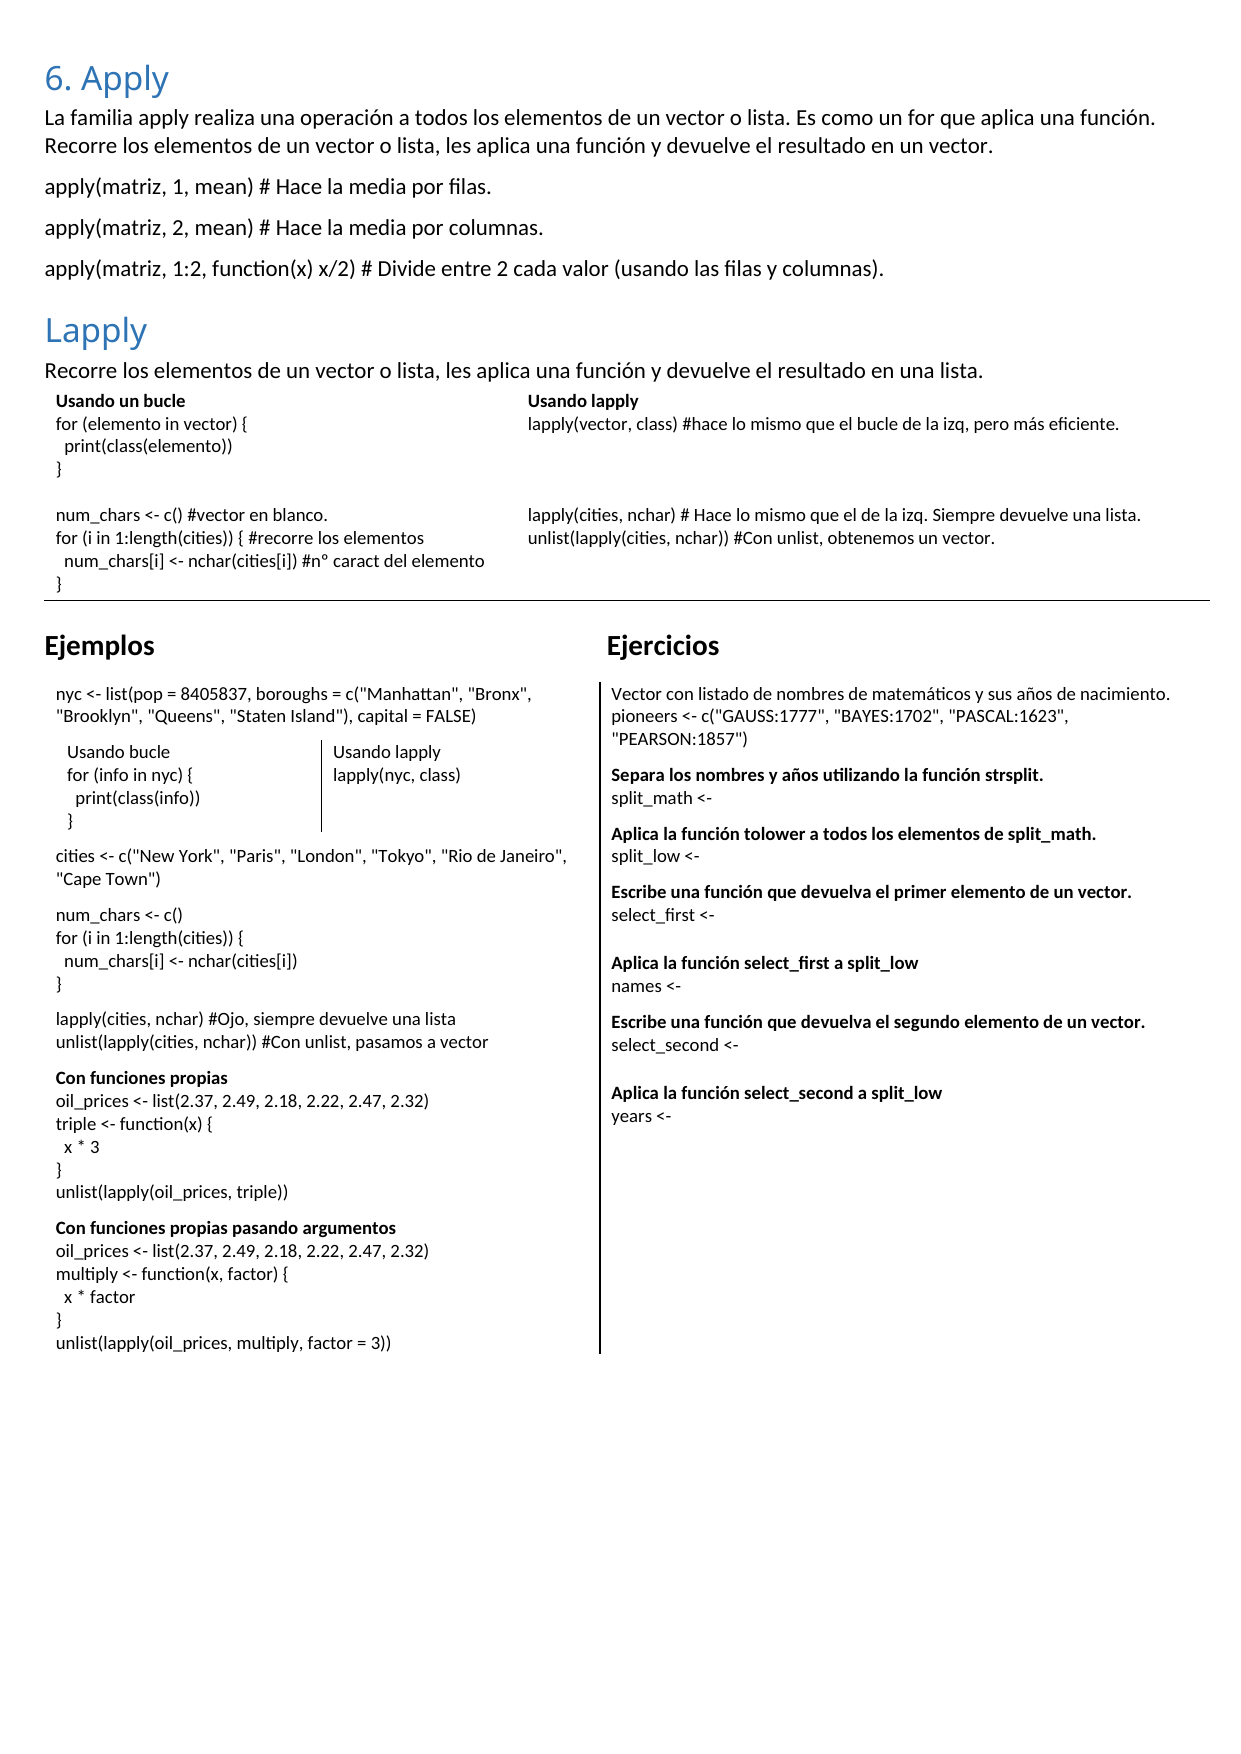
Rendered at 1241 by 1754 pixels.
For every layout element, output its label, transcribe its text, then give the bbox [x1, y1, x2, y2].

table_header Usando lapply lapply(vector, class) #hace lo mismo que el bucle de la izq, pero más eficiente. lapply(cities, nchar) # Hace lo mismo que el de la izq. Siempre devuelve una lista. unlist(lapply(cities, nchar)) #Con unlist, obtenemos un vector. [516, 389, 1210, 600]
subtitle 6. Apply [44, 54, 1196, 100]
text La familia apply realiza una operación a todos los elementos de un vector o lista. Es como un for que aplica una función. [44, 103, 1196, 132]
table_header Usando un bucle for (elemento in vector) { print(class(elemento)) } num_chars <- c() #vector en blanco. for (i in 1:length(cities)) { #recorre los elementos num_chars[i] <- nchar(cities[i]) #nº caract del elemento } [44, 389, 516, 600]
table_header nyc <- list(pop = 8405837, boroughs = c("Manhattan", "Bronx", "Brooklyn", "Queens", "Staten Island"), capital = FALSE) cities <- c("New York", "Paris", "London", "Tokyo", "Rio de Janeiro", "Cape Town") num_chars <- c() for (i in 1:length(cities)) { num_chars[i] <- nchar(cities[i]) } lapply(cities, nchar) #Ojo, siempre devuelve una lista unlist(lapply(cities, nchar)) #Con unlist, pasamos a vector Con funciones propias oil_prices <- list(2.37, 2.49, 2.18, 2.22, 2.47, 2.32) triple <- function(x) { x * 3 } unlist(lapply(oil_prices, triple)) Con funciones propias pasando argumentos oil_prices <- list(2.37, 2.49, 2.18, 2.22, 2.47, 2.32) multiply <- function(x, factor) { x * factor } unlist(lapply(oil_prices, multiply, factor = 3)) [44, 682, 599, 1354]
text apply(matriz, 2, mean) # Hace la media por columnas. [44, 213, 1196, 241]
text apply(matriz, 1, mean) # Hace la media por filas. [44, 172, 1196, 200]
subtitle Lapply [44, 307, 1196, 352]
table_header Vector con listado de nombres de matemáticos y sus años de nacimiento. pioneers <- c("GAUSS:1777", "BAYES:1702", "PASCAL:1623", "PEARSON:1857") Separa los nombres y años utilizando la función strsplit. split_math <- Aplica la función tolower a todos los elementos de split_math. split_low <- Escribe una función que devuelva el primer elemento de un vector. select_first <- Aplica la función select_first a split_low names <- Escribe una función que devuelva el segundo elemento de un vector. select_second <- Aplica la función select_second a split_low years <- [601, 682, 1196, 1354]
text apply(matriz, 1:2, function(x) x/2) # Divide entre 2 cada valor (usando las filas y columnas). [44, 254, 1196, 282]
text Recorre los elementos de un vector o lista, les aplica una función y devuelve el resultado en una lista. [44, 356, 1196, 384]
text Recorre los elementos de un vector o lista, les aplica una función y devuelve el resultado en un vector. [44, 132, 1196, 159]
list Ejemplos Ejercicios [44, 627, 1196, 662]
